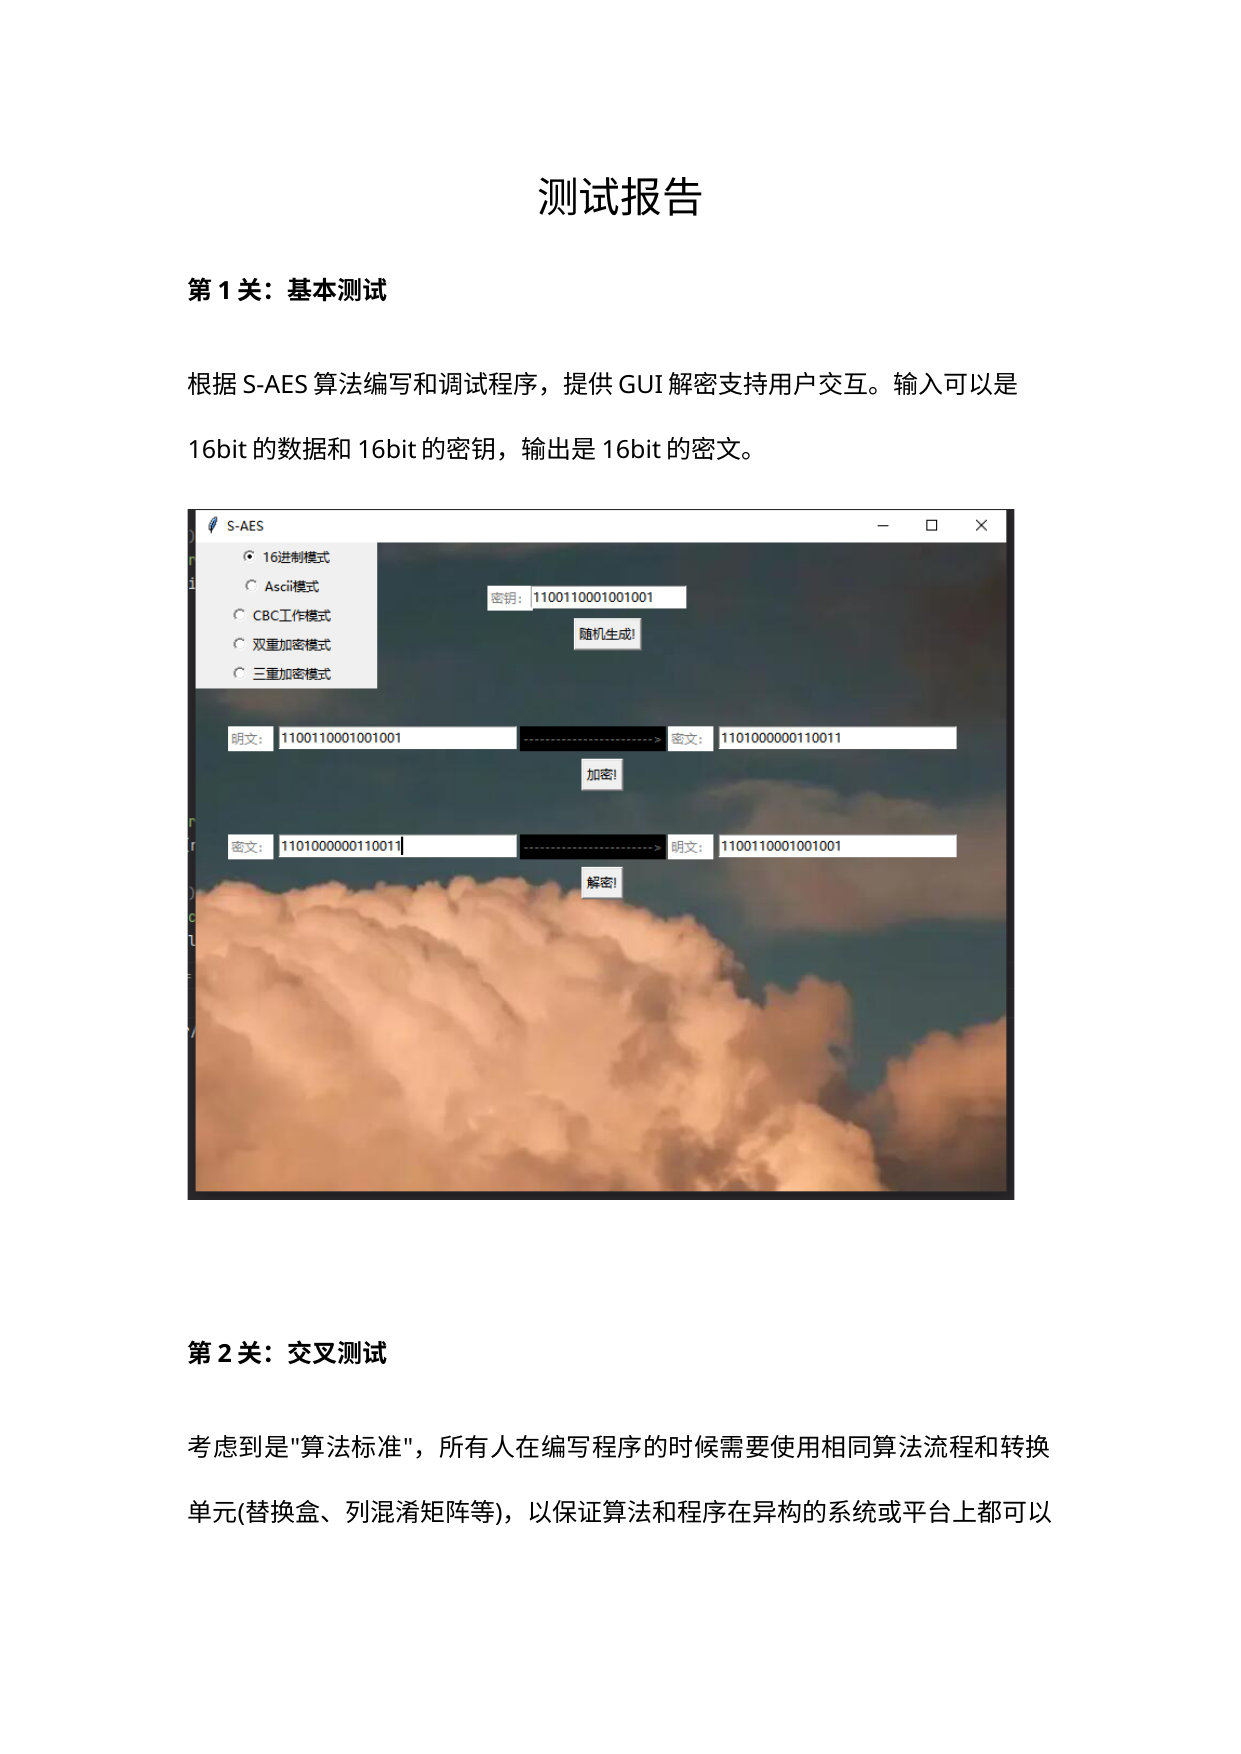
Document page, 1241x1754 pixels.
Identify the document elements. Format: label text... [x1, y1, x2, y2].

text 第1关：基本测试 [187, 256, 1053, 321]
text 第2关：交叉测试 [187, 1319, 1053, 1384]
text 根据S-AES算法编写和调试程序，提供GUI解密支持用户交互。输入可以是16bit的数据和16bit的密钥，输出是16bit的密文。 [187, 350, 1053, 480]
text 测试报告 [187, 162, 1053, 227]
picture [187, 509, 1015, 1200]
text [187, 1413, 1053, 1543]
